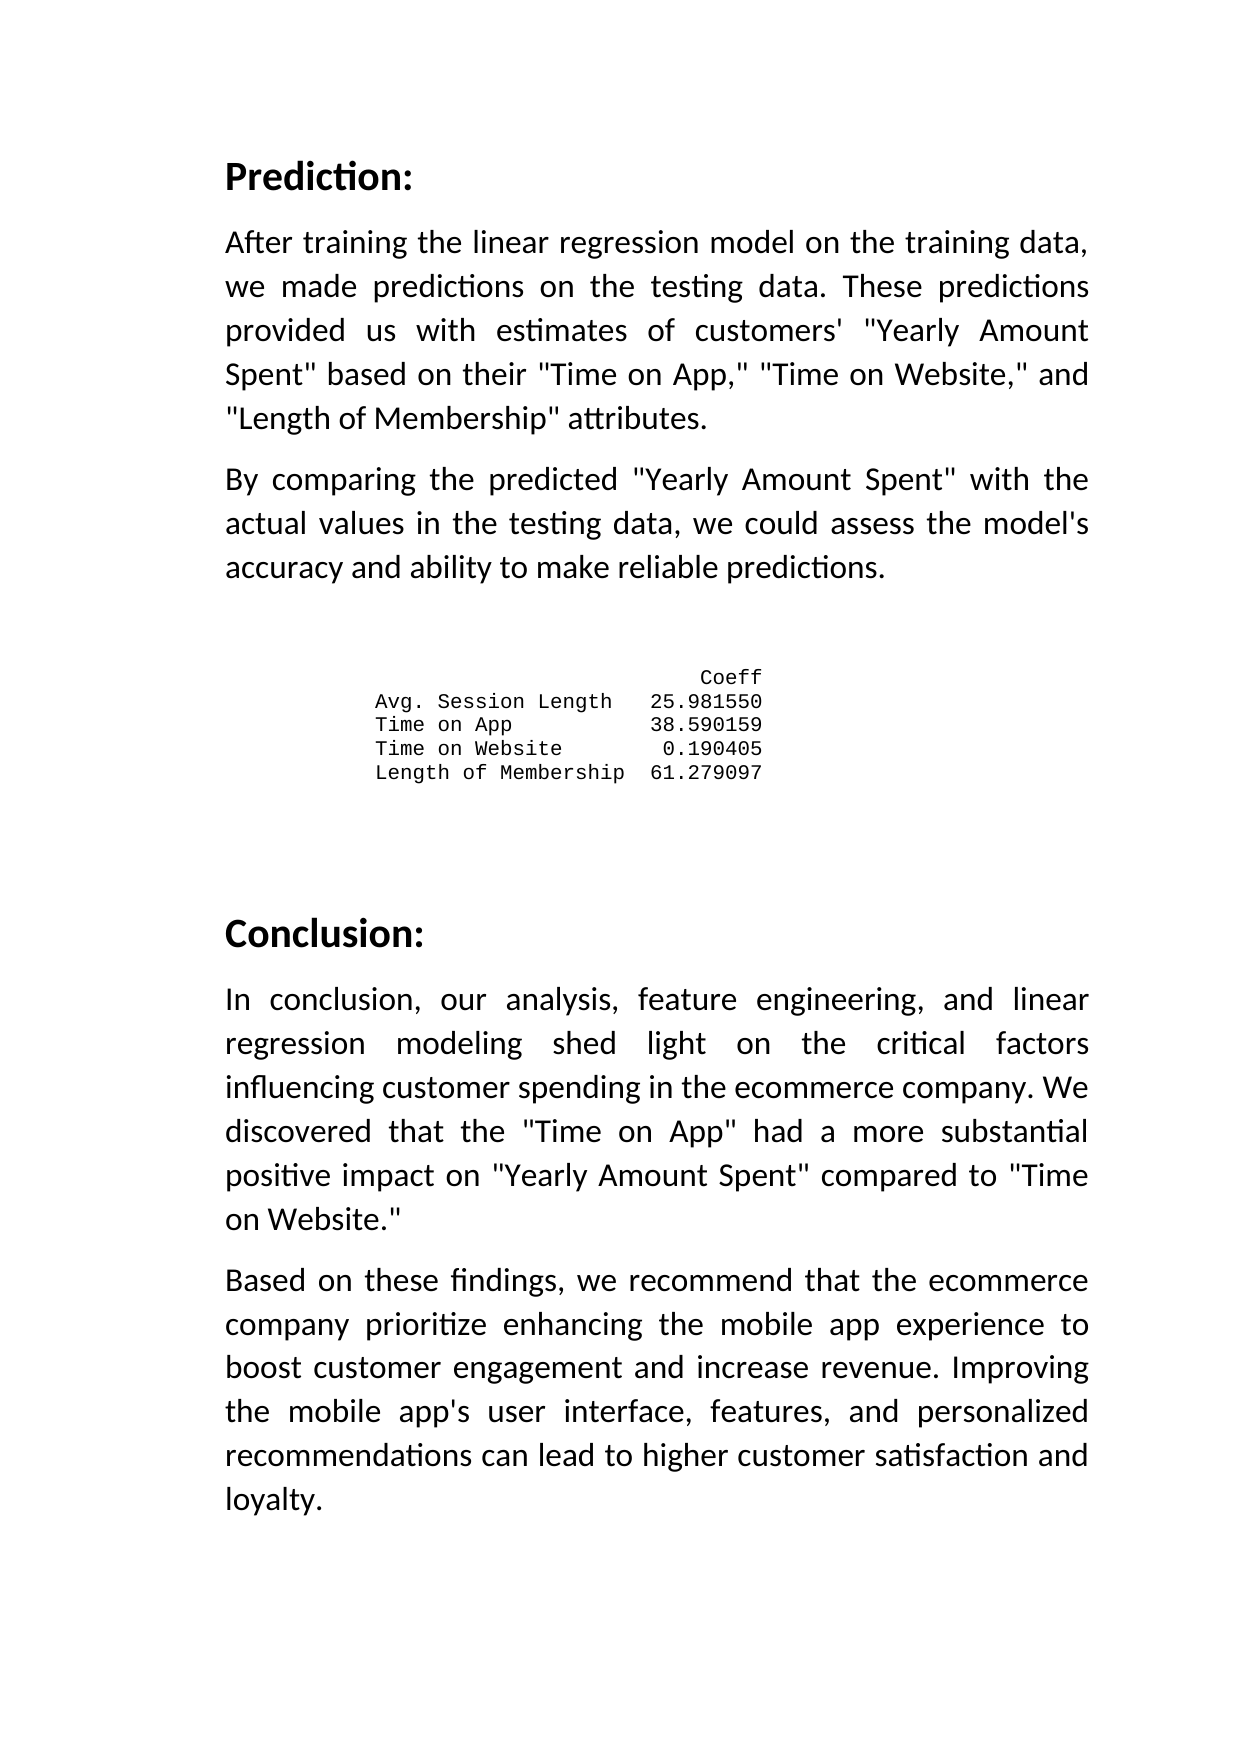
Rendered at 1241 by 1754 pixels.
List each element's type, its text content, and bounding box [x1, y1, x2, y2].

text Coeff [375, 667, 1090, 691]
text In conclusion, our analysis, feature engineering, and linear regression modeling shed light on the critical factors influencing customer spending in the ecommerce company. We discovered that the "Time on App" had a more substantial positive impact on "Yearly Amount Spent" compared to "Time on Website." [225, 978, 1090, 1239]
text By comparing the predicted "Yearly Amount Spent" with the actual values in the testing data, we could assess the model's accuracy and ability to make reliable predictions. [225, 458, 1090, 587]
text Based on these findings, we recommend that the ecommerce company prioritize enhancing the mobile app experience to boost customer engagement and increase revenue. Improving the mobile app's user interface, features, and personalized recommendations can lead to higher customer satisfaction and loyalty. [225, 1259, 1090, 1519]
text Conclusion: [225, 907, 1090, 957]
text Time on App 38.590159 [375, 714, 1090, 738]
text Time on Website 0.190405 [375, 738, 1090, 762]
text Length of Membership 61.279097 [375, 762, 1090, 785]
text Prediction: [225, 150, 1090, 201]
text After training the linear regression model on the training data, we made predictions on the testing data. These predictions provided us with estimates of customers' "Yearly Amount Spent" based on their "Time on App," "Time on Website," and "Length of Membership" attributes. [225, 222, 1090, 438]
text Avg. Session Length 25.981550 [375, 691, 1090, 714]
